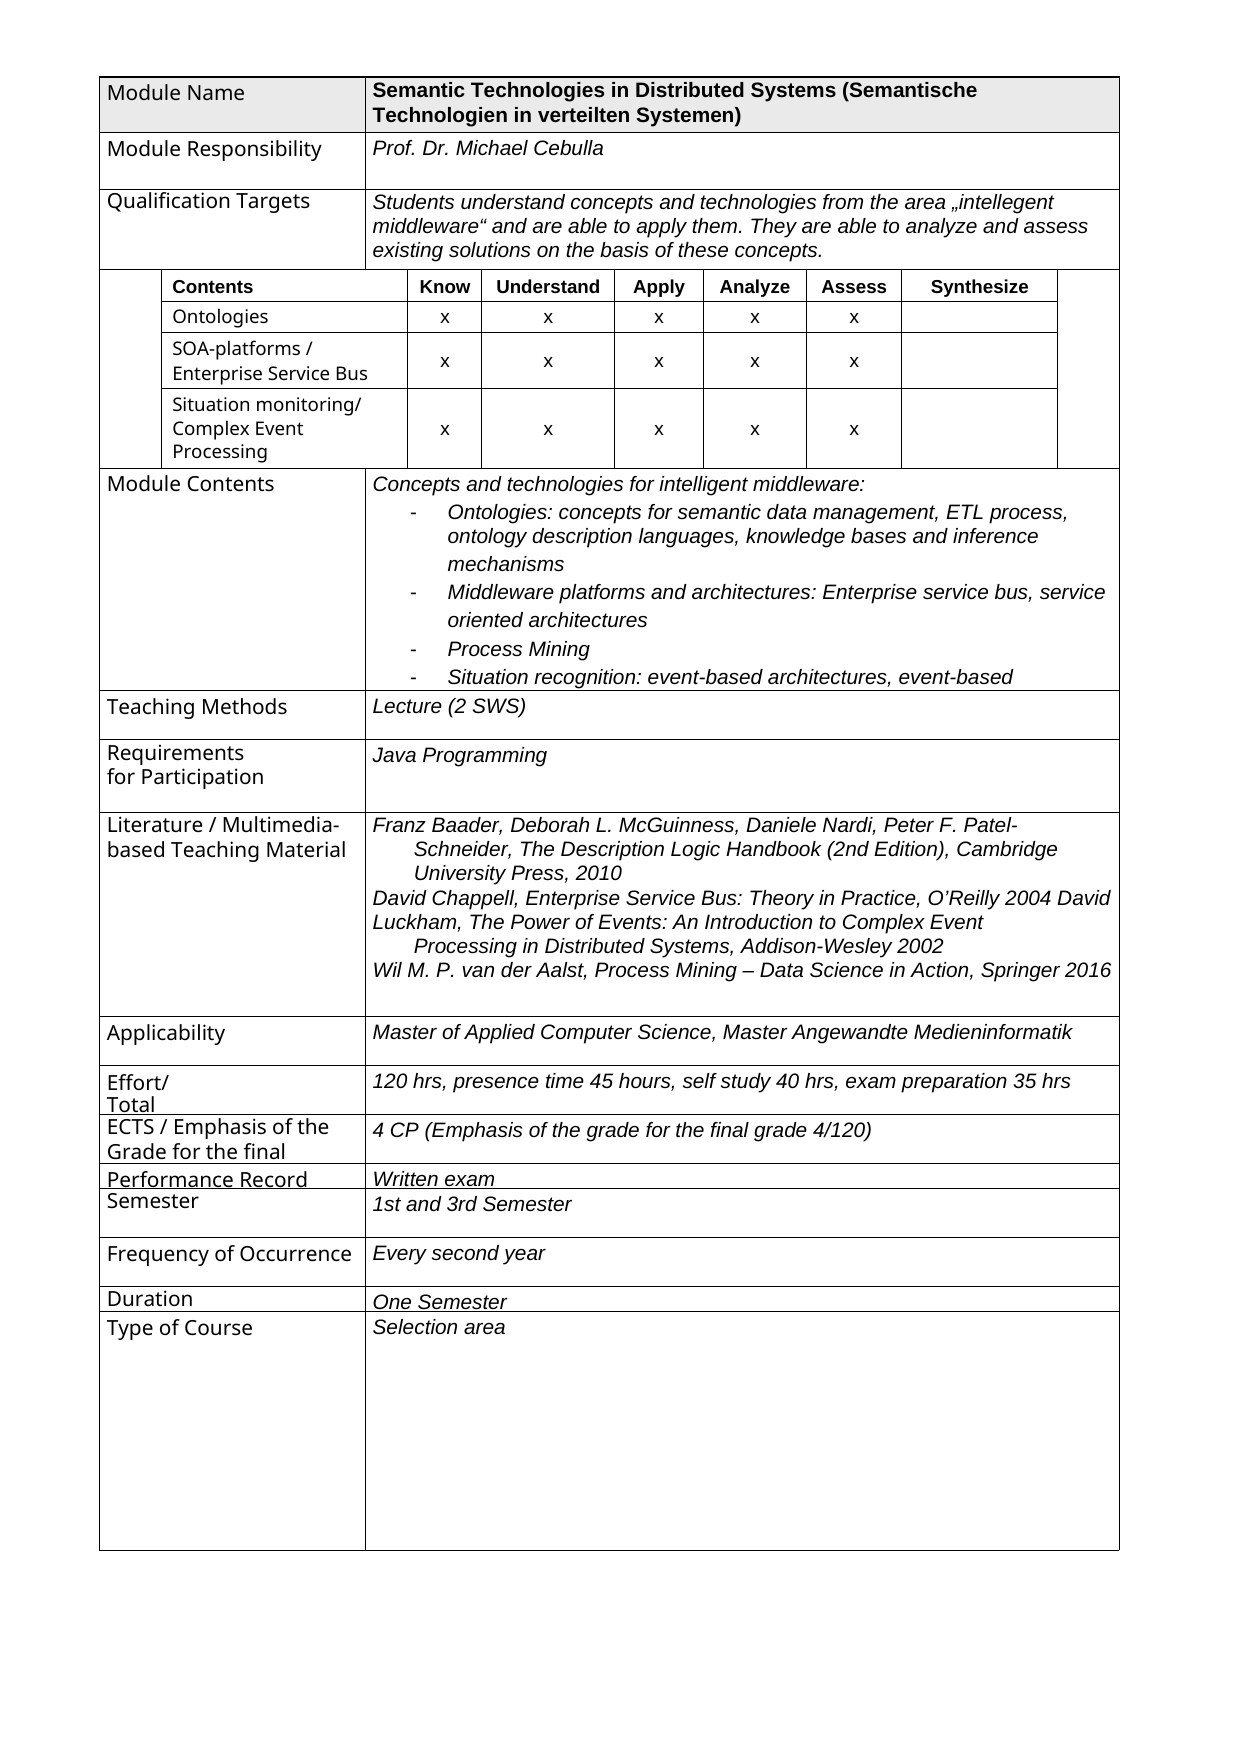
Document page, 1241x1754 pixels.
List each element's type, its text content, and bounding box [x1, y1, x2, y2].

table_cell Understand [482, 270, 614, 301]
table_cell Franz Baader, Deborah L. McGuinness, Daniele Nardi, Peter F. Patel- Schneider, The Description Logic Handbook (2nd Edition), Cambridge University Press, 2010 David Chappell, Enterprise Service Bus: Theory in Practice, O’Reilly 2004 David Luckham, The Power of Events: An Introduction to Complex Event Processing in Distributed Systems, Addison-Wesley 2002 Wil M. P. van der Aalst, Process Mining – Data Science in Action, Springer 2016 [366, 813, 1119, 1016]
table_cell Selection area [366, 1312, 1119, 1549]
table_cell Frequency of Occurrence [100, 1238, 365, 1286]
table_cell x [482, 389, 614, 467]
table_cell x [615, 333, 703, 388]
table_cell x [807, 333, 901, 388]
table_cell x [704, 302, 806, 332]
table_cell Module Responsibility [100, 133, 365, 188]
table_cell One Semester [366, 1287, 1119, 1311]
table_cell Assess [807, 270, 901, 301]
table_cell Semester [100, 1189, 365, 1237]
table_cell x [704, 333, 806, 388]
table_cell [100, 270, 161, 467]
table_cell Synthesize [902, 270, 1057, 301]
table_cell x [807, 389, 901, 467]
table_cell Analyze [704, 270, 806, 301]
table_cell x [482, 333, 614, 388]
table_cell Students understand concepts and technologies from the area „intellegent middleware“ and are able to apply them. They are able to analyze and assess existing solutions on the basis of these concepts. [366, 190, 1119, 269]
table_cell Requirements for Participation [100, 740, 365, 812]
table_cell Apply [615, 270, 703, 301]
table_cell Master of Applied Computer Science, Master Angewandte Medieninformatik [366, 1017, 1119, 1065]
table_cell [902, 389, 1057, 467]
table_cell Applicability [100, 1017, 365, 1065]
table_cell 1st and 3rd Semester [366, 1189, 1119, 1237]
table_cell Performance Record [100, 1164, 365, 1188]
table_cell x [408, 333, 481, 388]
table_cell [1058, 270, 1119, 467]
table_cell Ontologies [162, 302, 407, 332]
table_cell Written exam [366, 1164, 1119, 1188]
table_cell x [704, 389, 806, 467]
table_cell 4 CP (Emphasis of the grade for the final grade 4/120) [366, 1115, 1119, 1163]
table_cell Prof. Dr. Michael Cebulla [366, 133, 1119, 188]
table_cell Contents [162, 270, 407, 301]
table_cell Know [408, 270, 481, 301]
table_cell x [408, 302, 481, 332]
table_cell Module Contents [100, 469, 365, 690]
table_cell Concepts and technologies for intelligent middleware: - Ontologies: concepts for semantic data management, ETL process, ontology description languages, knowledge bases and inference mechanisms - Middleware platforms and architectures: Enterprise service bus, service oriented architectures - Process Mining - Situation recognition: event-based architectures, event-based programming, complex event processing [366, 469, 1119, 690]
table_cell 120 hrs, presence time 45 hours, self study 40 hrs, exam preparation 35 hrs [366, 1066, 1119, 1114]
table_cell Situation monitoring/ Complex Event Processing [162, 389, 407, 467]
table_header Semantic Technologies in Distributed Systems (Semantische Technologien in verteilten Systemen) [366, 78, 1119, 132]
table_cell Type of Course [100, 1312, 365, 1549]
table_cell [902, 302, 1057, 332]
table_cell Java Programming [366, 740, 1119, 812]
table_cell x [615, 389, 703, 467]
table_cell ECTS / Emphasis of the Grade for the final Grade [100, 1115, 365, 1163]
table_cell x [408, 389, 481, 467]
table_cell x [807, 302, 901, 332]
table_cell Lecture (2 SWS) [366, 691, 1119, 739]
table_cell Teaching Methods [100, 691, 365, 739]
table_cell Duration [100, 1287, 365, 1311]
table_cell Every second year [366, 1238, 1119, 1286]
table_cell SOA-platforms / Enterprise Service Bus [162, 333, 407, 388]
table_cell x [482, 302, 614, 332]
table_cell Effort/ Total Workload [100, 1066, 365, 1114]
table_cell Literature / Multimedia- based Teaching Material [100, 813, 365, 1016]
table_cell Qualification Targets [100, 190, 365, 269]
table_cell [902, 333, 1057, 388]
table_header Module Name [100, 78, 365, 132]
table_cell x [615, 302, 703, 332]
